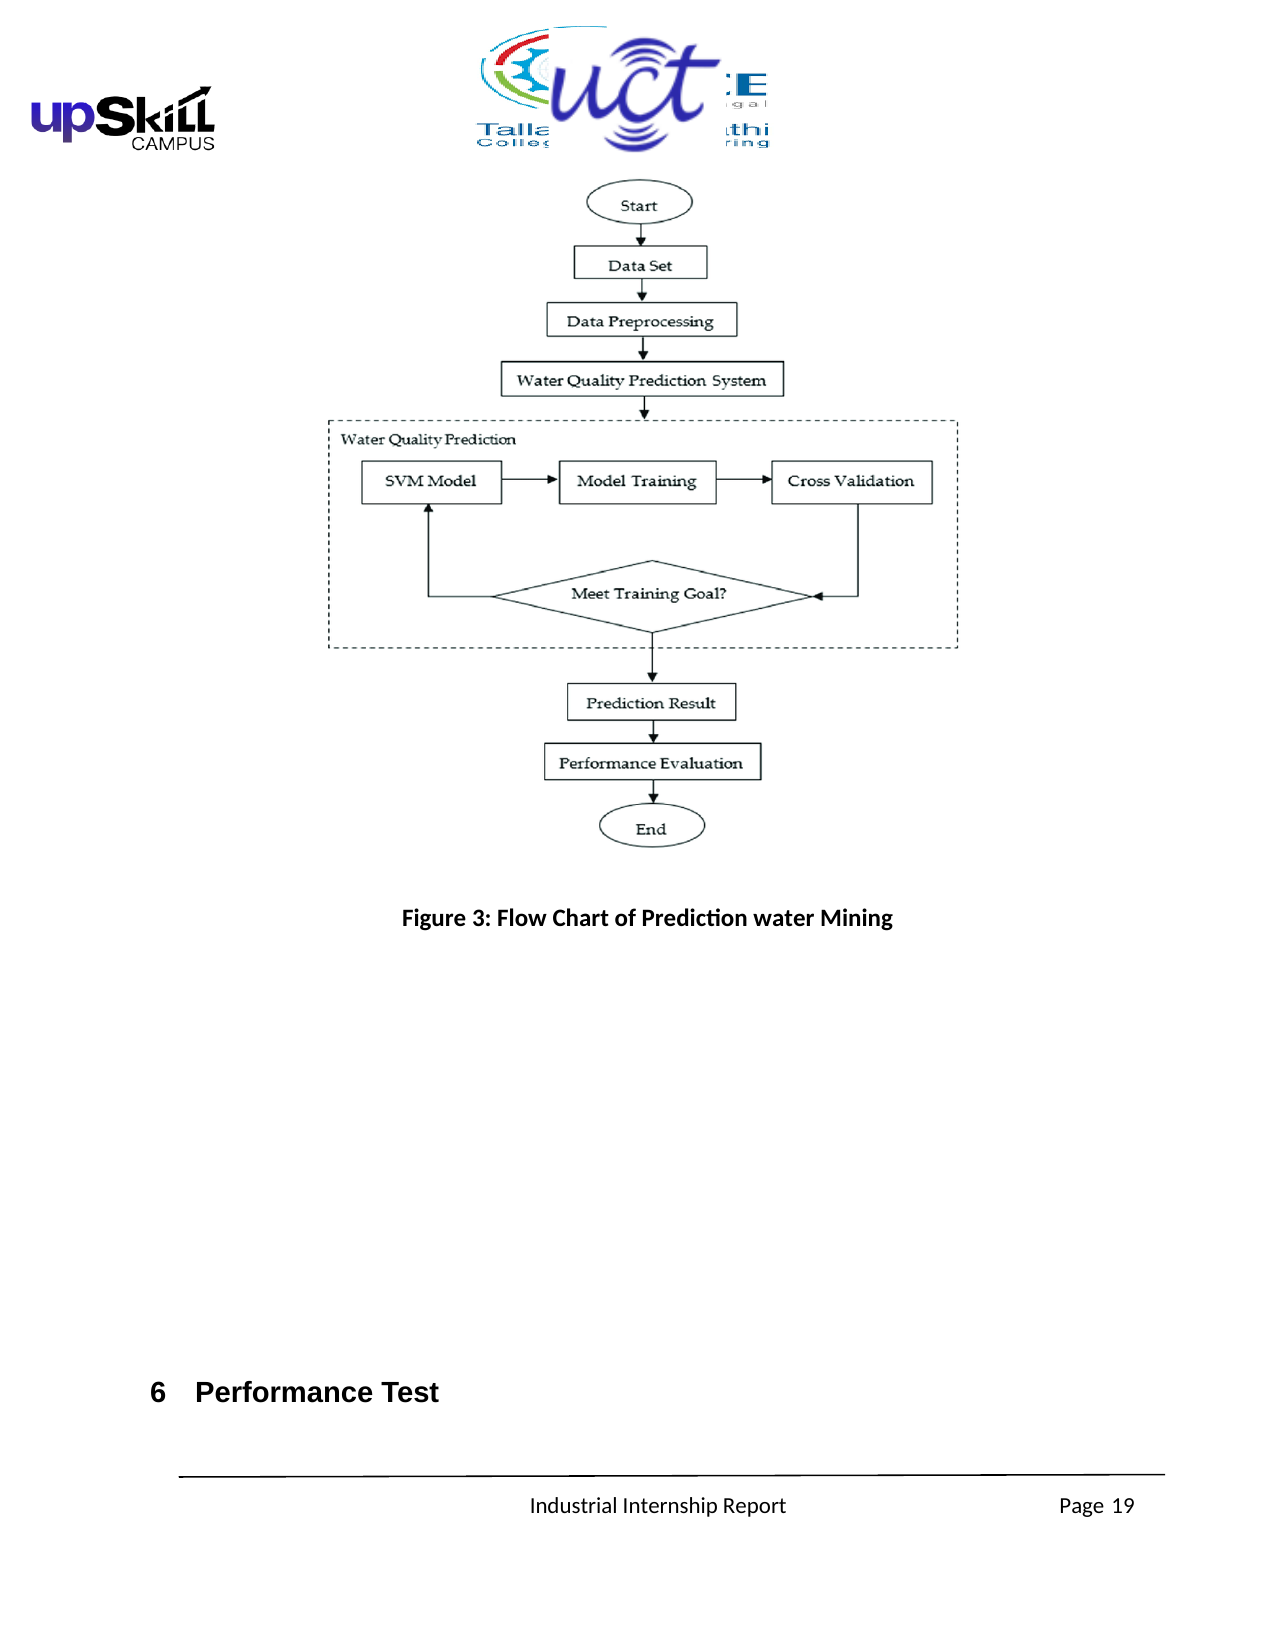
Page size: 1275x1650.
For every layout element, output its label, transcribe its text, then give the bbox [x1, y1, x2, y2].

picture [0, 73, 246, 154]
subtitle Performance Test [150, 1375, 1134, 1408]
picture [317, 7, 965, 848]
